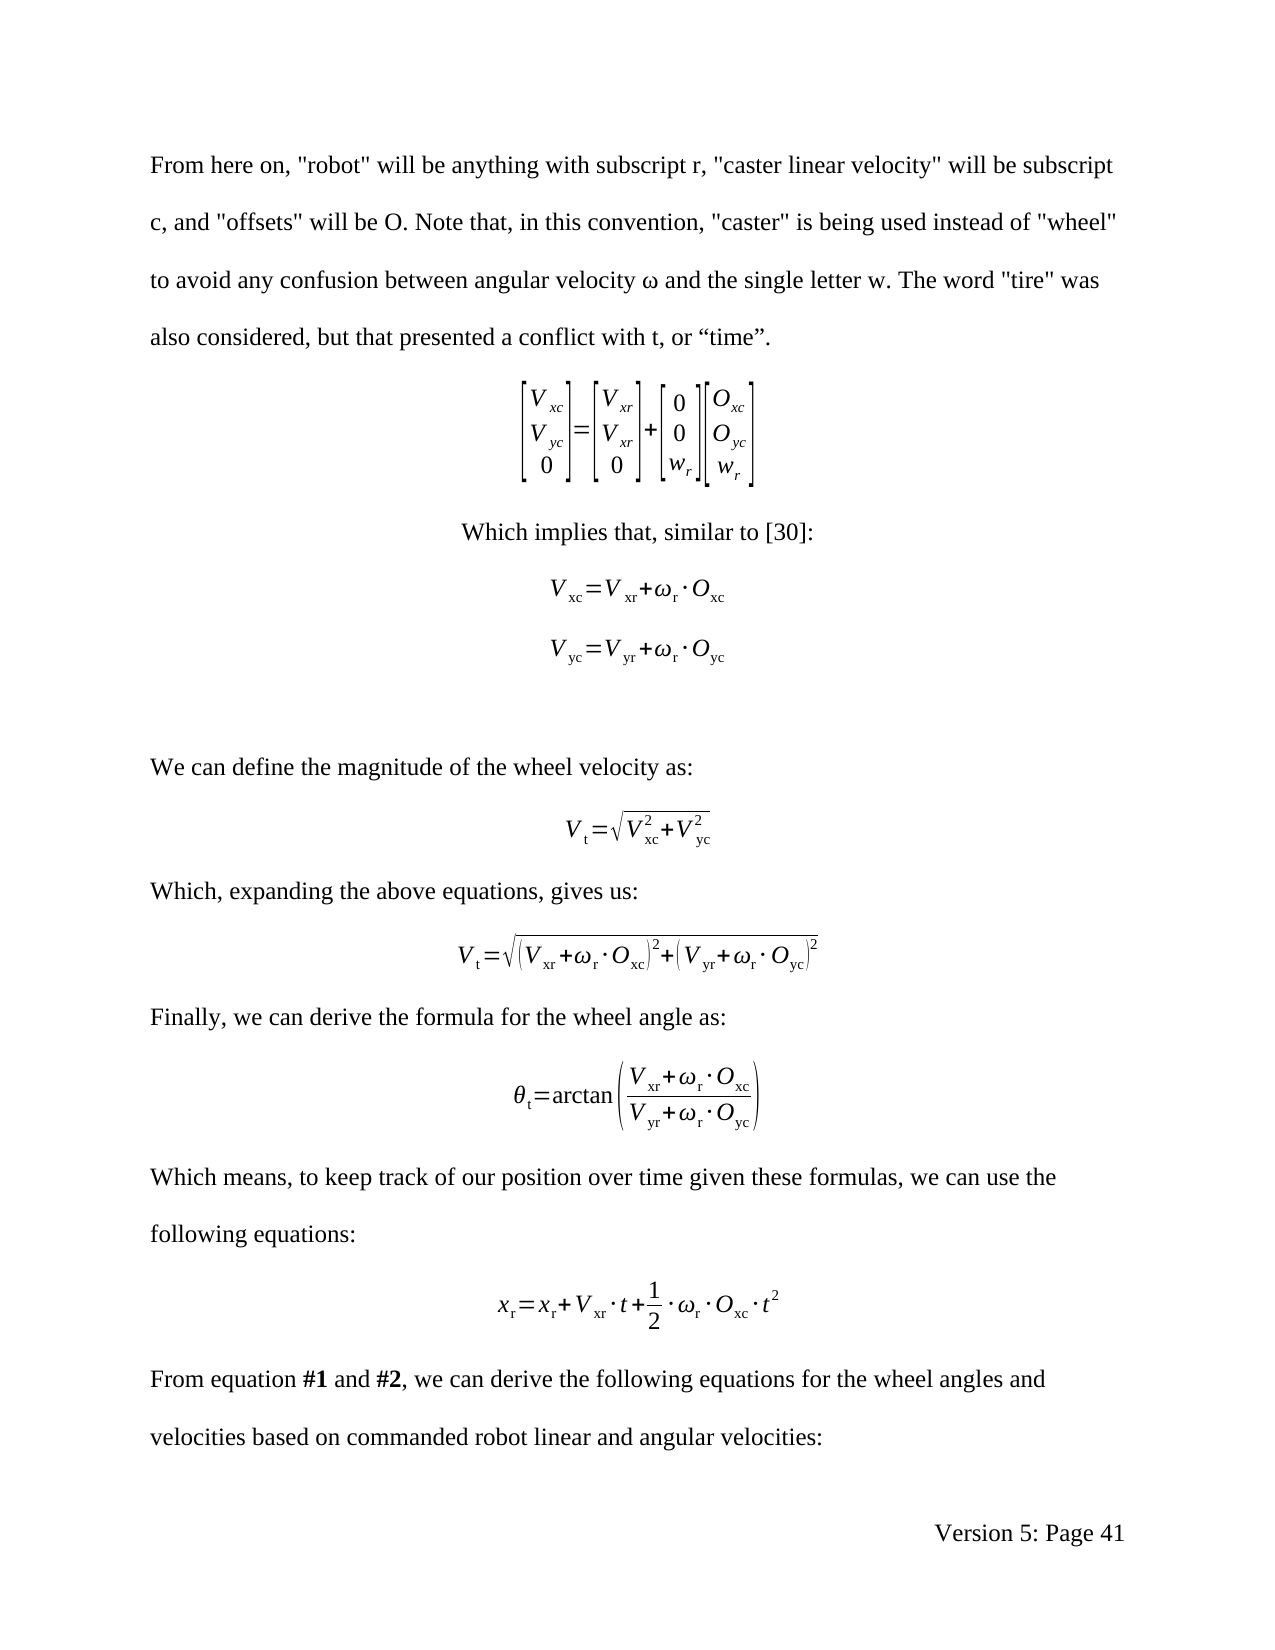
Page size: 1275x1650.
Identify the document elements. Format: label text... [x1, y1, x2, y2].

text Which, expanding the above equations, gives us: [150, 876, 1125, 905]
text Which implies that, similar to : [150, 517, 1125, 546]
text Finally, we can derive the formula for the wheel angle as: [150, 1002, 1125, 1031]
text From equation #1 and #2, we can derive the following equations for the wheel angles and velocities based on commanded robot linear and angular velocities: [150, 1364, 1125, 1451]
text Which means, to keep track of our position over time given these formulas, we can use the following equations: [150, 1162, 1125, 1248]
text From here on, "robot" will be anything with subscript r, "caster linear velocity" will be subscript c, and "offsets" will be O. Note that, in this convention, "caster" is being used instead of "wheel" to avoid any confusion between angular velocity ω and the single letter w. The word "tire" was also considered, but that presented a conflict with t, or “time”. [150, 150, 1125, 351]
text We can define the magnitude of the wheel velocity as: [150, 752, 1125, 781]
